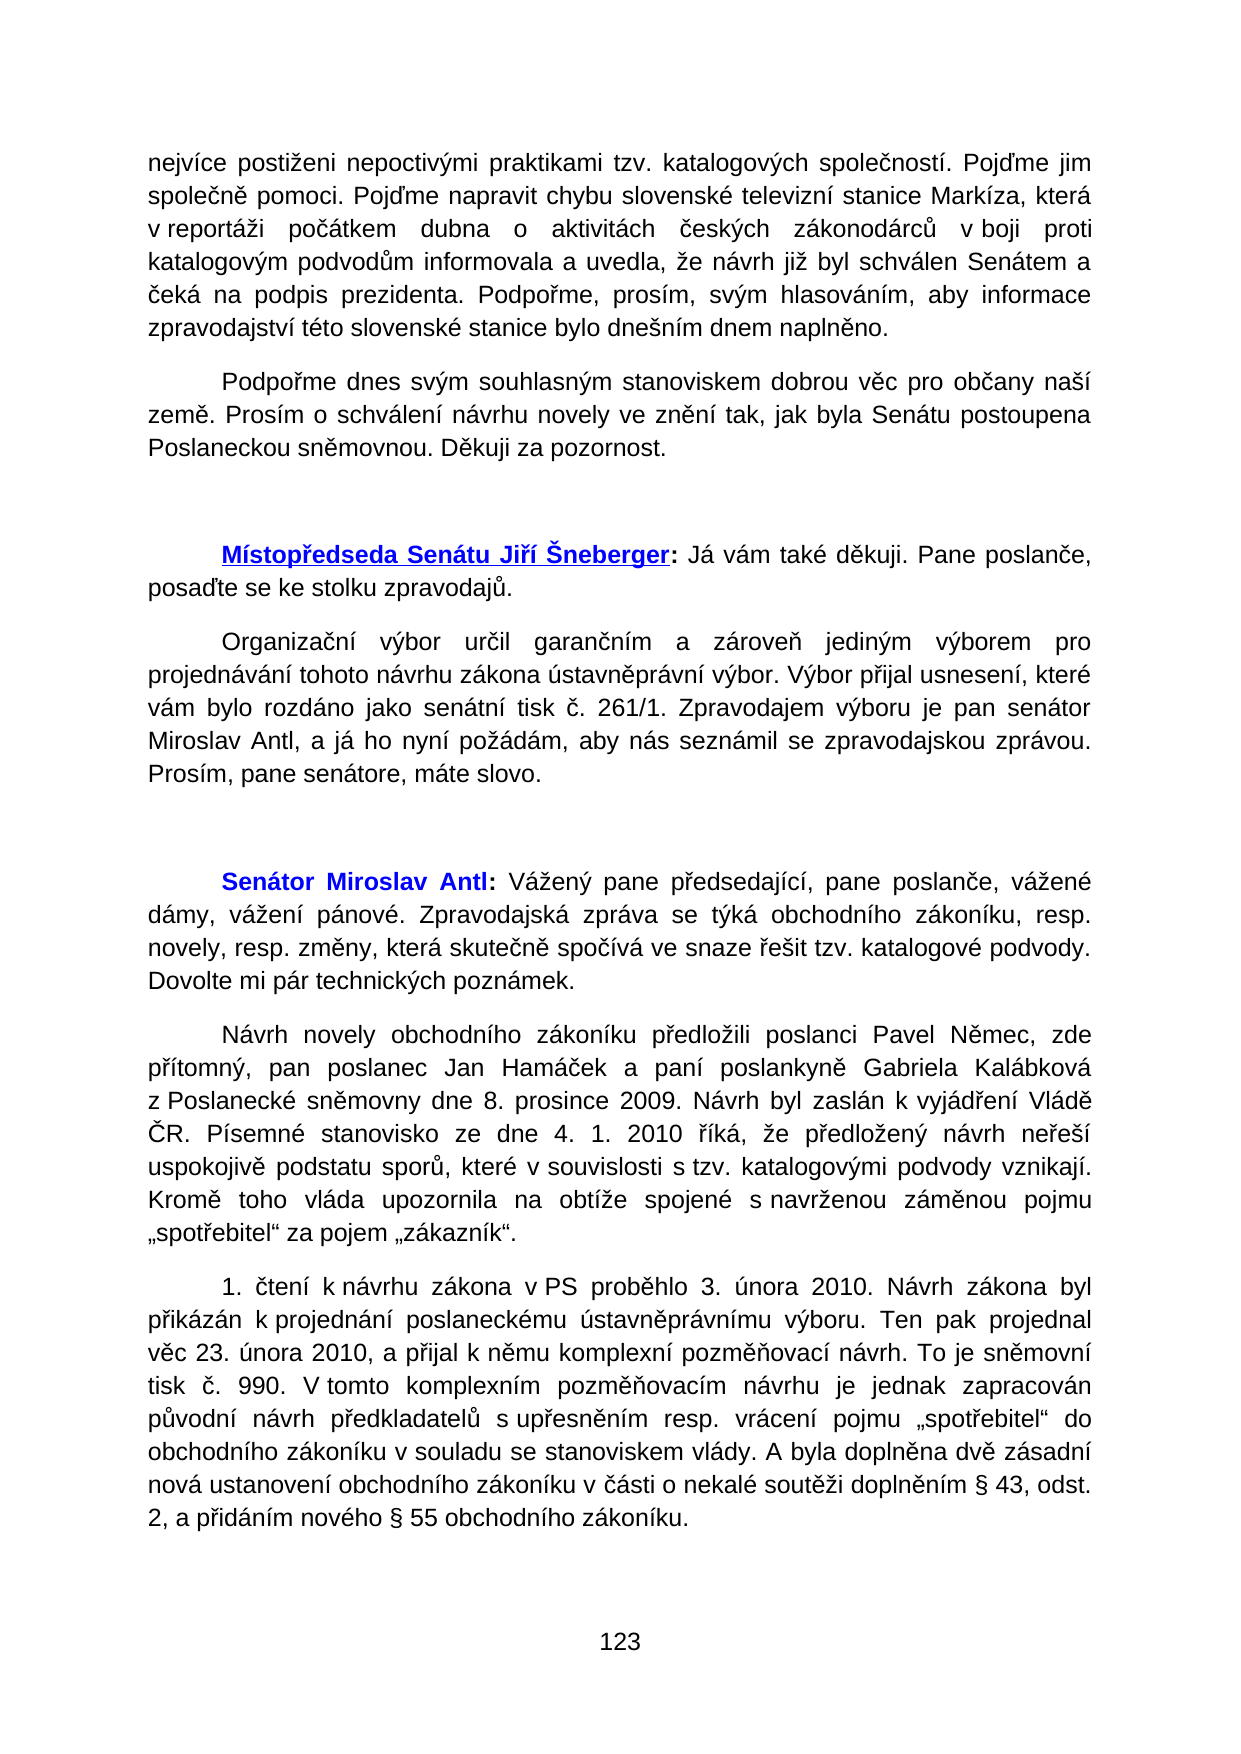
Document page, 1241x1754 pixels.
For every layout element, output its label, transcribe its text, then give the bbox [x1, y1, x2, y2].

text Organizační výbor určil garančním a zároveň jediným výborem pro projednávání tohoto návrhu zákona ústavněprávní výbor. Výbor přijal usnesení, které vám bylo rozdáno jako senátní tisk č. 261/1. Zpravodajem výboru je pan senátor Miroslav Antl, a já ho nyní požádám, aby nás seznámil se zpravodajskou zprávou. Prosím, pane senátore, máte slovo. [148, 627, 1093, 788]
text Místopředseda Senátu Jiří Šneberger: Já vám také děkuji. Pane poslanče, posaďte se ke stolku zpravodajů. [148, 540, 1093, 602]
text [148, 148, 1093, 341]
text Senátor Miroslav Antl: Vážený pane předsedající, pane poslanče, vážené dámy, vážení pánové. Zpravodajská zpráva se týká obchodního zákoníku, resp. novely, resp. změny, která skutečně spočívá ve snaze řešit tzv. katalogové podvody. Dovolte mi pár technických poznámek. [148, 867, 1093, 995]
text Návrh novely obchodního zákoníku předložili poslanci Pavel Němec, zde přítomný, pan poslanec Jan Hamáček a paní poslankyně Gabriela Kalábková z Poslanecké sněmovny dne 8. prosince 2009. Návrh byl zaslán k vyjádření Vládě ČR. Písemné stanovisko ze dne 4. 1. 2010 říká, že předložený návrh neřeší uspokojivě podstatu sporů, které v souvislosti s tzv. katalogovými podvody vznikají. Kromě toho vláda upozornila na obtíže spojené s navrženou záměnou pojmu „spotřebitel“ za pojem „zákazník“. [148, 1020, 1093, 1247]
text Podpořme dnes svým souhlasným stanoviskem dobrou věc pro občany naší země. Prosím o schválení návrhu novely ve znění tak, jak byla Senátu postoupena Poslaneckou sněmovnou. Děkuji za pozornost. [148, 367, 1093, 461]
text 1. čtení k návrhu zákona v PS proběhlo 3. února 2010. Návrh zákona byl přikázán k projednání poslaneckému ústavněprávnímu výboru. Ten pak projednal věc 23. února přijal k němu komplexní pozměňovací návrh. To je sněmovní tisk č. 990. V tomto komplexním pozměňovacím návrhu je jednak zapracován původní návrh předkladatelů s upřesněním resp. vrácení pojmu „spotřebitel“ do obchodního zákoníku v souladu se stanoviskem vlády. A byla doplněna dvě zásadní nová ustanovení obchodního zákoníku v části o nekalé soutěži doplněním § 43, odst. přidáním nového § 55 obchodního zákoníku. [148, 1272, 1093, 1532]
